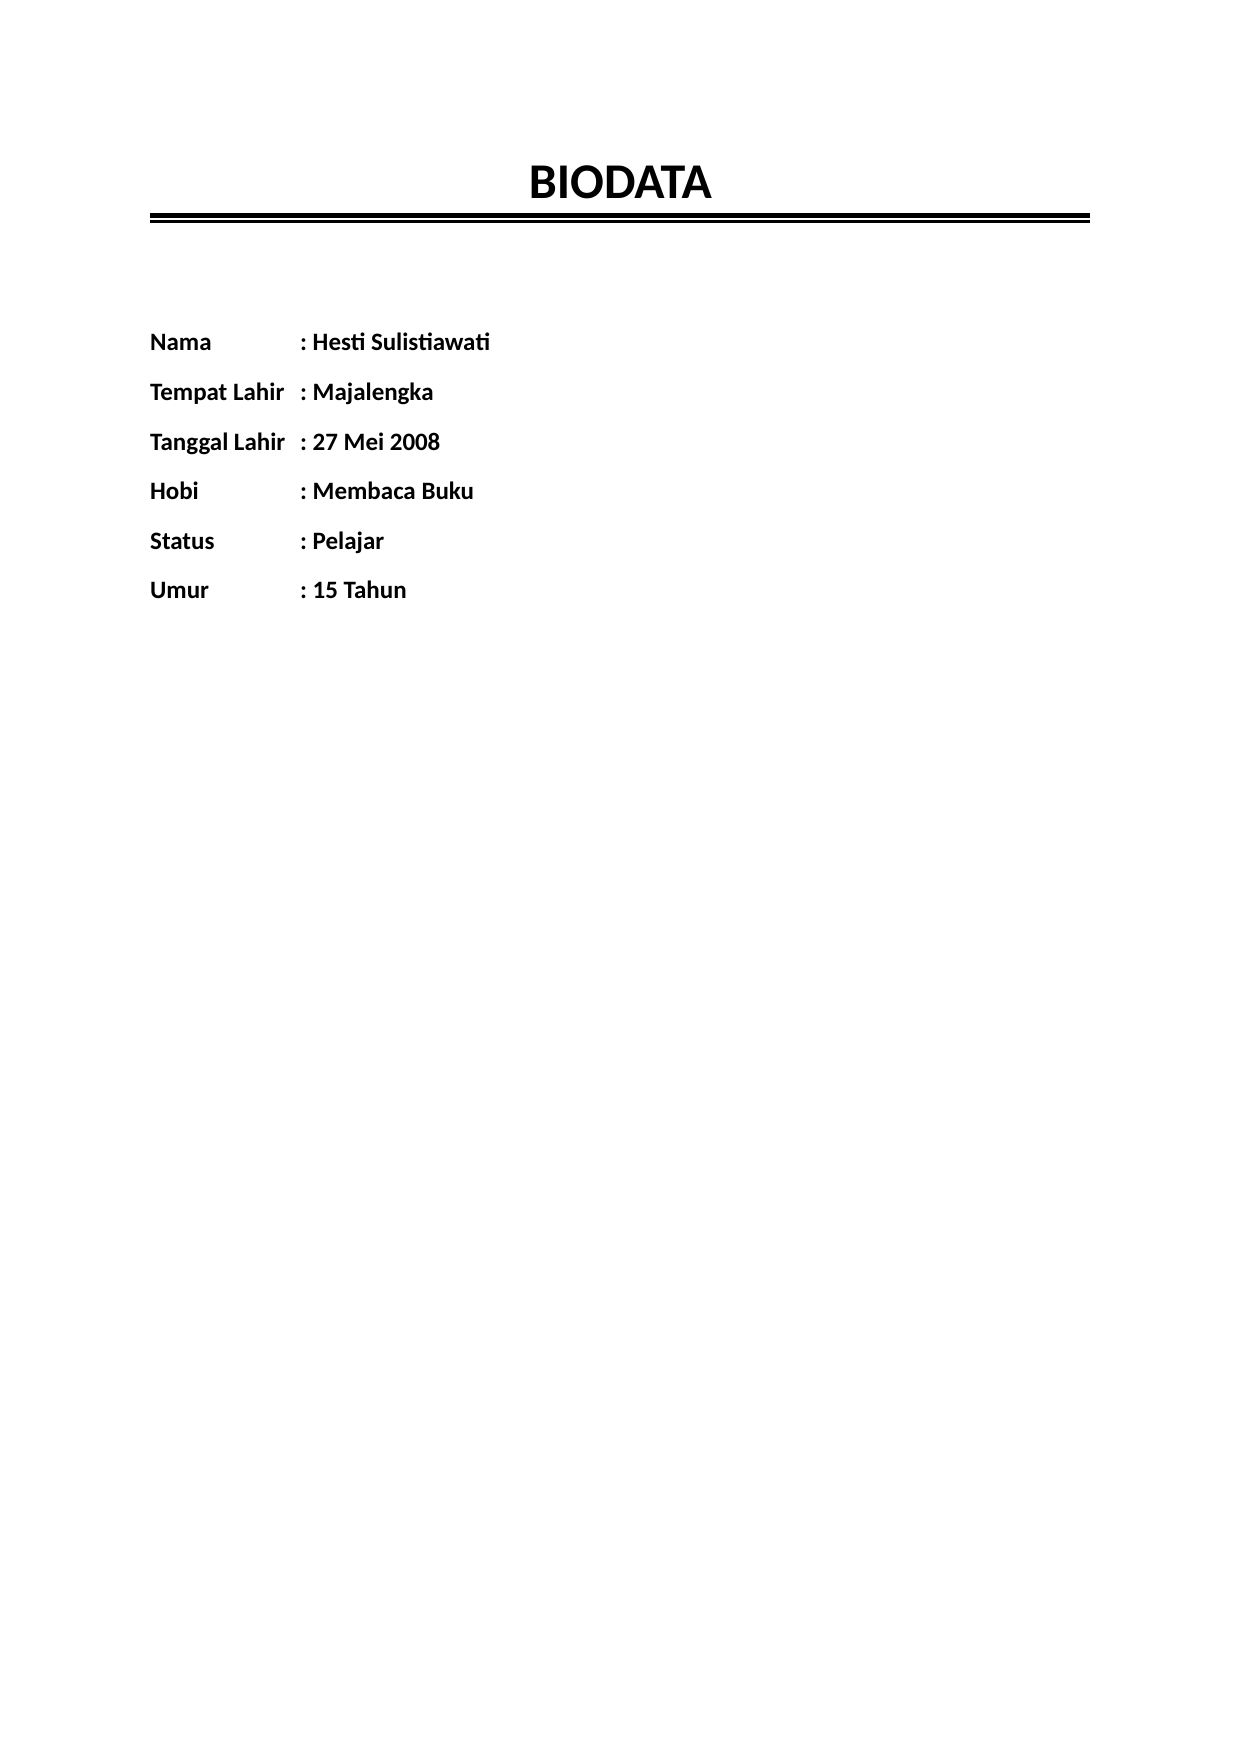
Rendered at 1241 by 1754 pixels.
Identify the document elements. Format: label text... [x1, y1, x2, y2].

text Hobi : Membaca Buku [150, 475, 1090, 506]
text Tempat Lahir : Majalengka [150, 376, 1090, 407]
text BIODATA [150, 150, 1090, 213]
text Status : Pelajar [150, 525, 1090, 555]
text Nama : Hesti Sulistiawati [150, 327, 1090, 357]
text Tanggal Lahir : 27 Mei 2008 [150, 426, 1090, 456]
text Umur : 15 Tahun [150, 574, 1090, 605]
